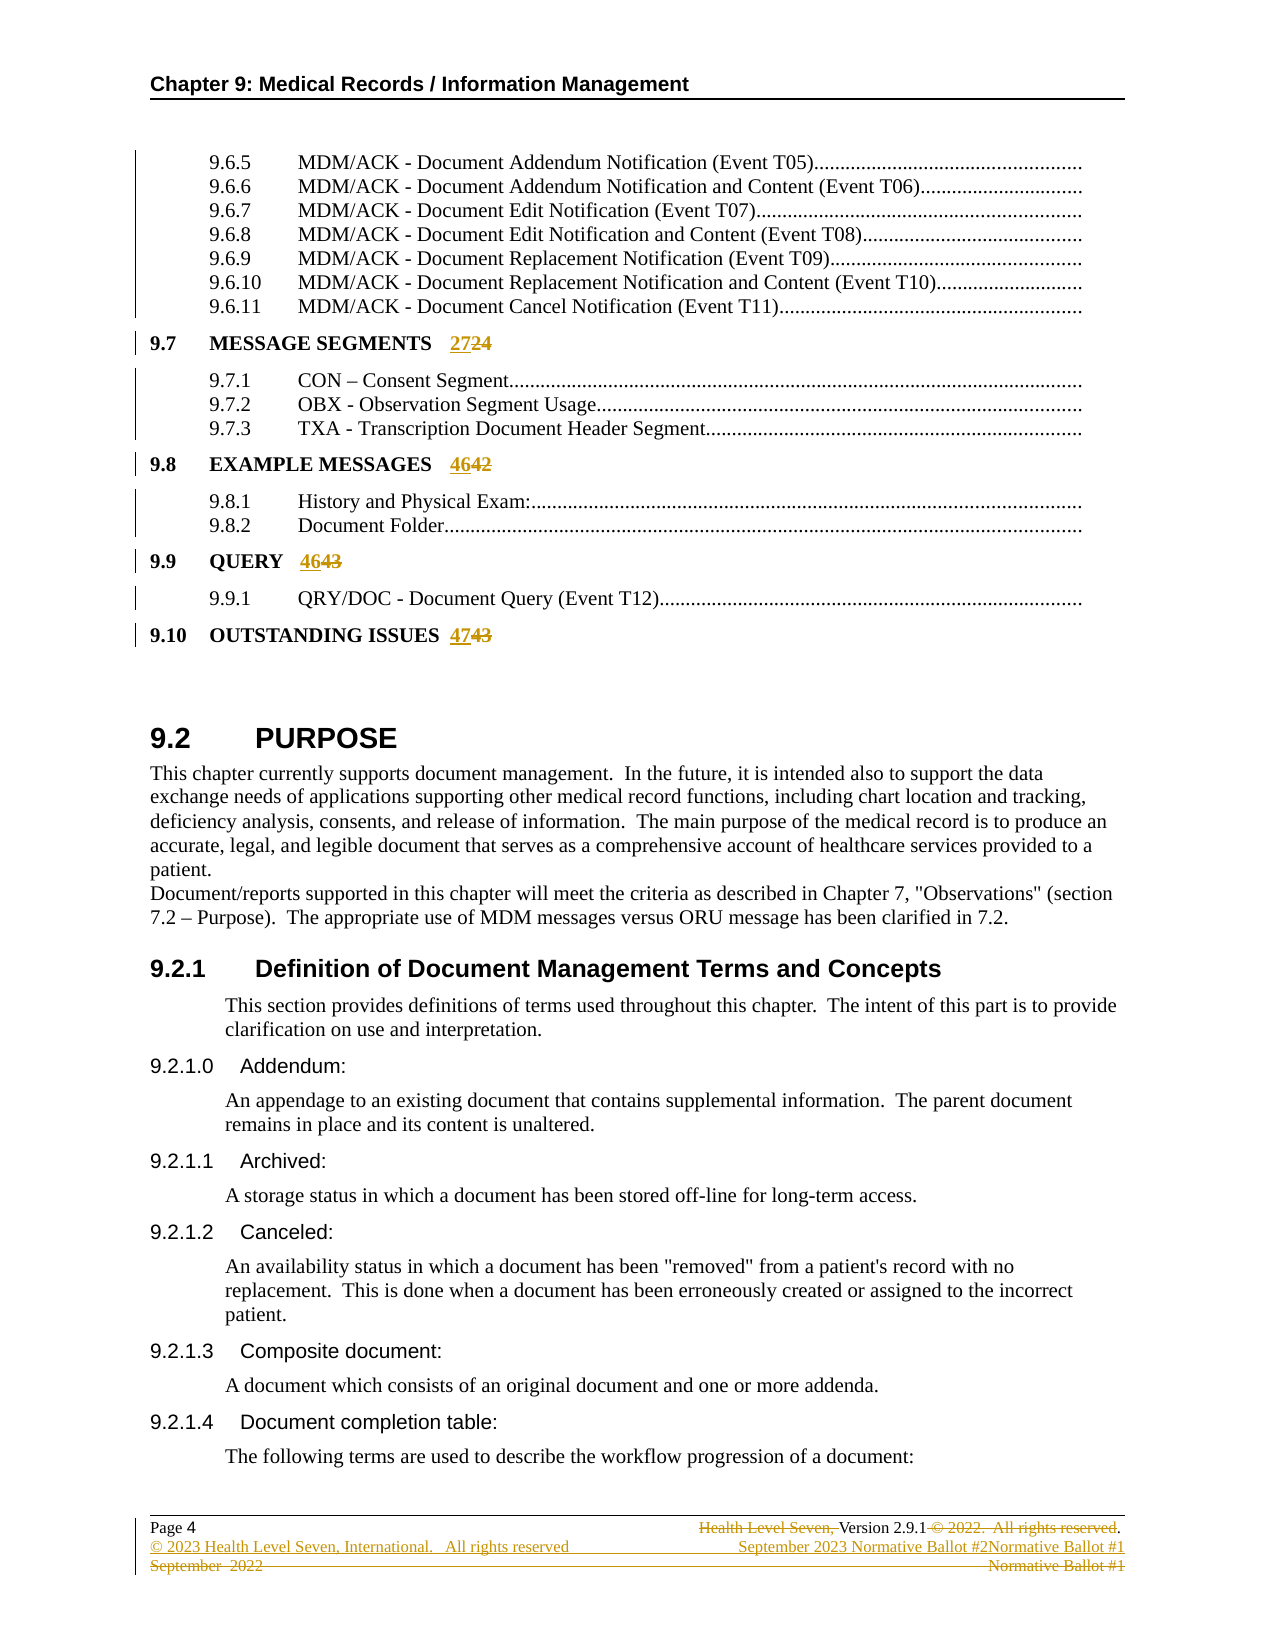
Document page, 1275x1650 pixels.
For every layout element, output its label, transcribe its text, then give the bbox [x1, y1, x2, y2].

text 9.6.6 MDM/ACK - Document Addendum Notification and Content (Event T06) [209, 174, 1066, 198]
text 9.6.10 MDM/ACK - Document Replacement Notification and Content (Event T10) [209, 270, 1066, 294]
text A storage status in which a document has been stored off-line for long-term access. [225, 1183, 1125, 1207]
text 9.7.3 TXA - Transcription Document Header Segment [209, 416, 1066, 440]
text 9.7.1 CON – Consent Segment [209, 367, 1066, 392]
text 9.7.2 OBX - Observation Segment Usage [209, 392, 1066, 416]
text 9.10 OUTSTANDING ISSUES [150, 622, 1125, 647]
subtitle Definition of Document Management Terms and Concepts [150, 954, 1125, 983]
text 9.9.1 QRY/DOC - Document Query (Event T12) [209, 586, 1066, 610]
subtitle Composite document: [150, 1339, 1125, 1363]
subtitle Addendum: [150, 1054, 1125, 1078]
text This section provides definitions of terms used throughout this chapter. The intent of this part is to provide clarification on use and interpretation. [225, 993, 1125, 1041]
text 9.7 MESSAGE SEGMENTS [150, 331, 1125, 355]
text 9.6.7 MDM/ACK - Document Edit Notification (Event T07) [209, 198, 1066, 222]
text 9.6.5 MDM/ACK - Document Addendum Notification (Event T05) [209, 150, 1066, 174]
text 9.6.8 MDM/ACK - Document Edit Notification and Content (Event T08) [209, 222, 1066, 246]
subtitle Archived: [150, 1149, 1125, 1173]
text An appendage to an existing document that contains supplemental information. The parent document remains in place and its content is unaltered. [225, 1088, 1125, 1136]
text This chapter currently supports document management. In the future, it is intended also to support the data exchange needs of applications supporting other medical record functions, including chart location and tracking, deficiency analysis, consents, and release of information. The main purpose of the medical record is to produce an accurate, legal, and legible document that serves as a comprehensive account of healthcare services provided to a patient. [150, 760, 1125, 881]
text 9.6.11 MDM/ACK - Document Cancel Notification (Event T11) [209, 294, 1066, 318]
text An availability status in which a document has been "removed" from a patient's record with no replacement. This is done when a document has been erroneously created or assigned to the incorrect patient. [225, 1254, 1125, 1326]
text 9.6.9 MDM/ACK - Document Replacement Notification (Event T09) [209, 246, 1066, 270]
text 9.8.1 History and Physical Exam: [209, 489, 1066, 513]
text 9.8 EXAMPLE MESSAGES [150, 452, 1125, 476]
subtitle Canceled: [150, 1219, 1125, 1243]
subtitle Document completion table: [150, 1409, 1125, 1433]
subtitle PURPOSE [150, 721, 1125, 754]
text The following terms are used to describe the workflow progression of a document: [225, 1444, 1125, 1468]
text 9.8.2 Document Folder [209, 513, 1066, 537]
text 9.9 QUERY [150, 549, 1125, 573]
text Document/reports supported in this chapter will meet the criteria as described in Chapter 7, "Observations" (section 7.2 – Purpose). The appropriate use of MDM messages versus ORU message has been clarified in 7.2. [150, 881, 1125, 929]
text A document which consists of an original document and one or more addenda. [225, 1373, 1125, 1397]
